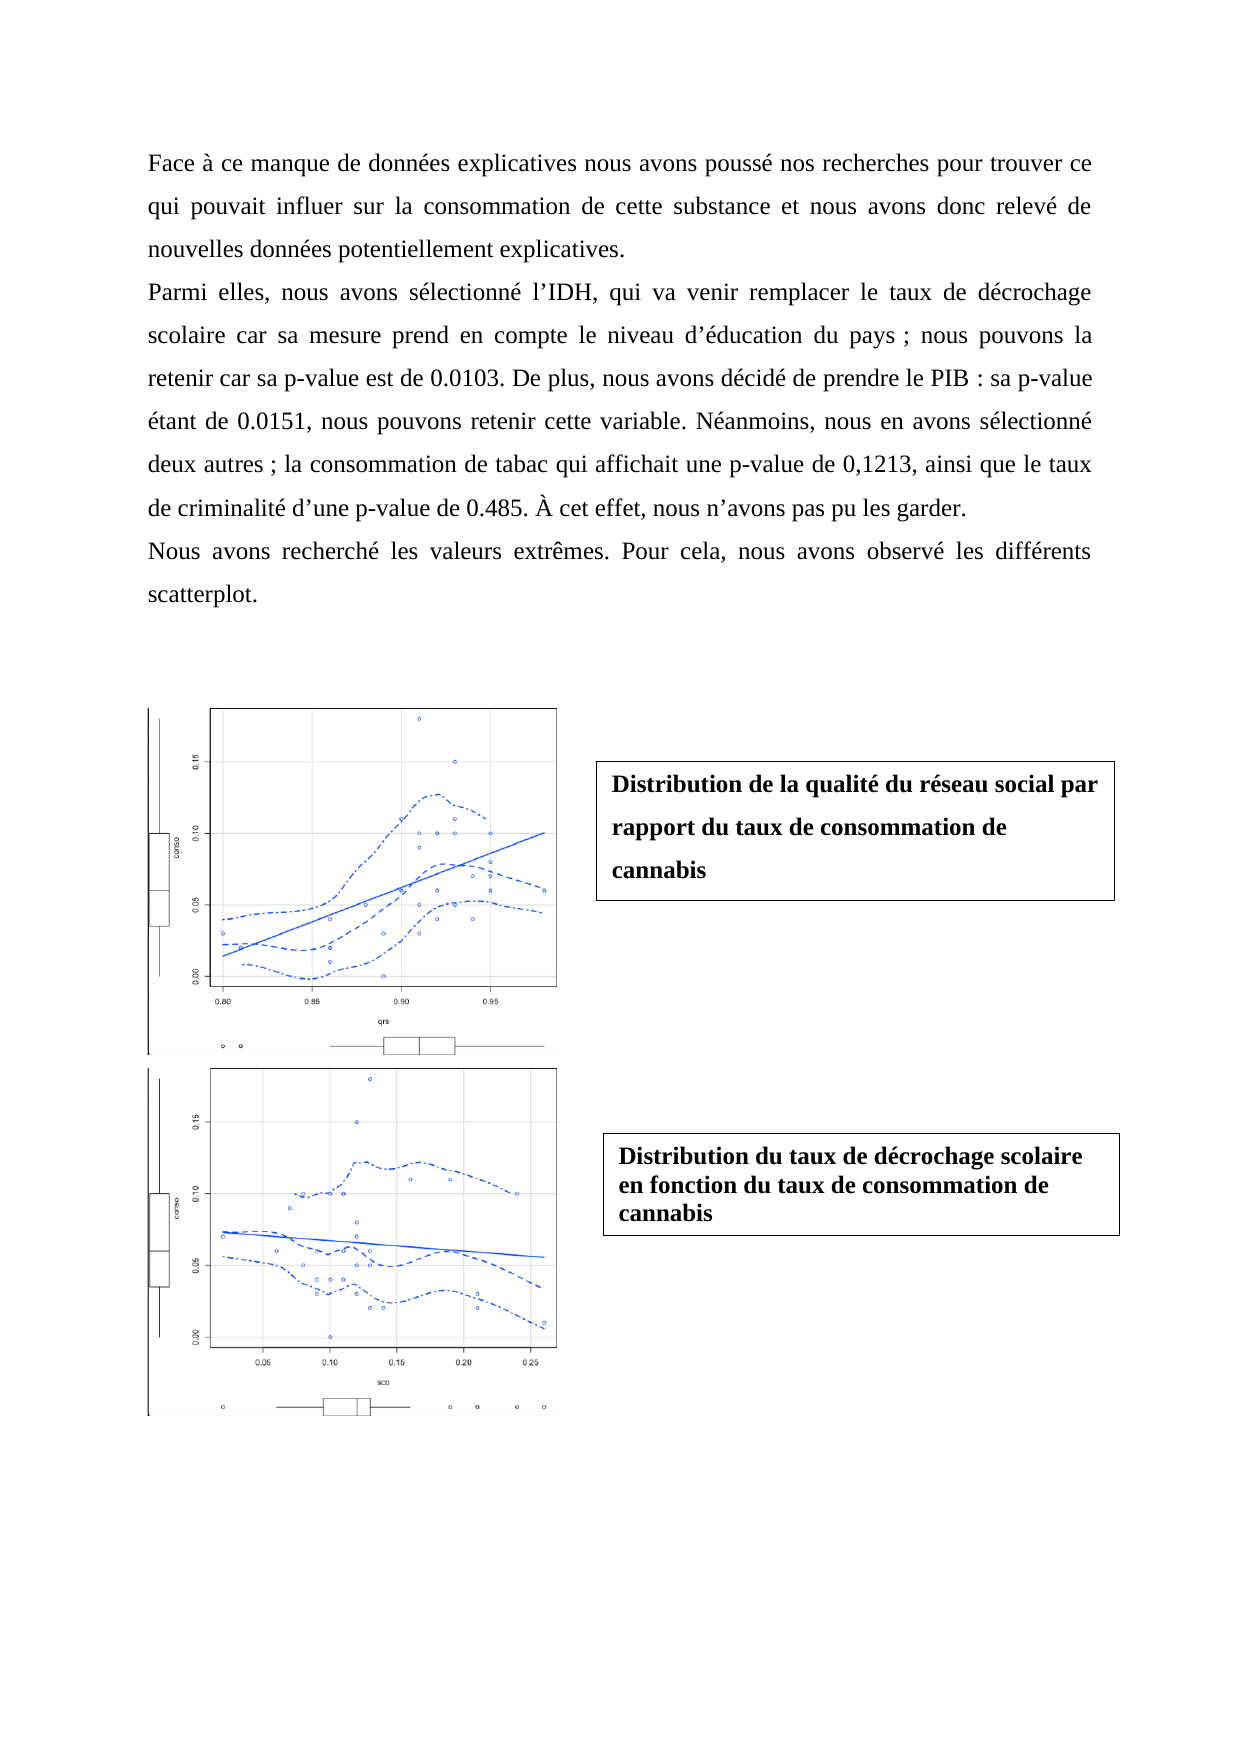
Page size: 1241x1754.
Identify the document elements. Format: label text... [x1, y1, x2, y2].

text Nous avons recherché les valeurs extrêmes. Pour cela, nous avons observé les différents scatterplot. [148, 536, 1093, 608]
text Parmi elles, nous avons sélectionné l’IDH, qui va venir remplacer le taux de décrochage scolaire car sa mesure prend en compte le niveau d’éducation du pays ; nous pouvons la retenir car sa p-value est de 0.0103. De plus, nous avons décidé de prendre le PIB : sa p-value étant de 0.0151, nous pouvons retenir cette variable. Néanmoins, nous en avons sélectionné deux autres ; la consommation de tabac qui affichait une p-value de 0,1213, ainsi que le taux de criminalité d’une p-value de 0.485. À cet effet, nous n’avons pas pu les garder. [148, 277, 1093, 521]
picture [147, 708, 557, 1055]
picture [147, 1068, 557, 1416]
text Face à ce manque de données explicatives nous avons poussé nos recherches pour trouver ce qui pouvait influer sur la consommation de cette substance et nous avons donc relevé de nouvelles données potentiellement explicatives. [148, 148, 1093, 263]
